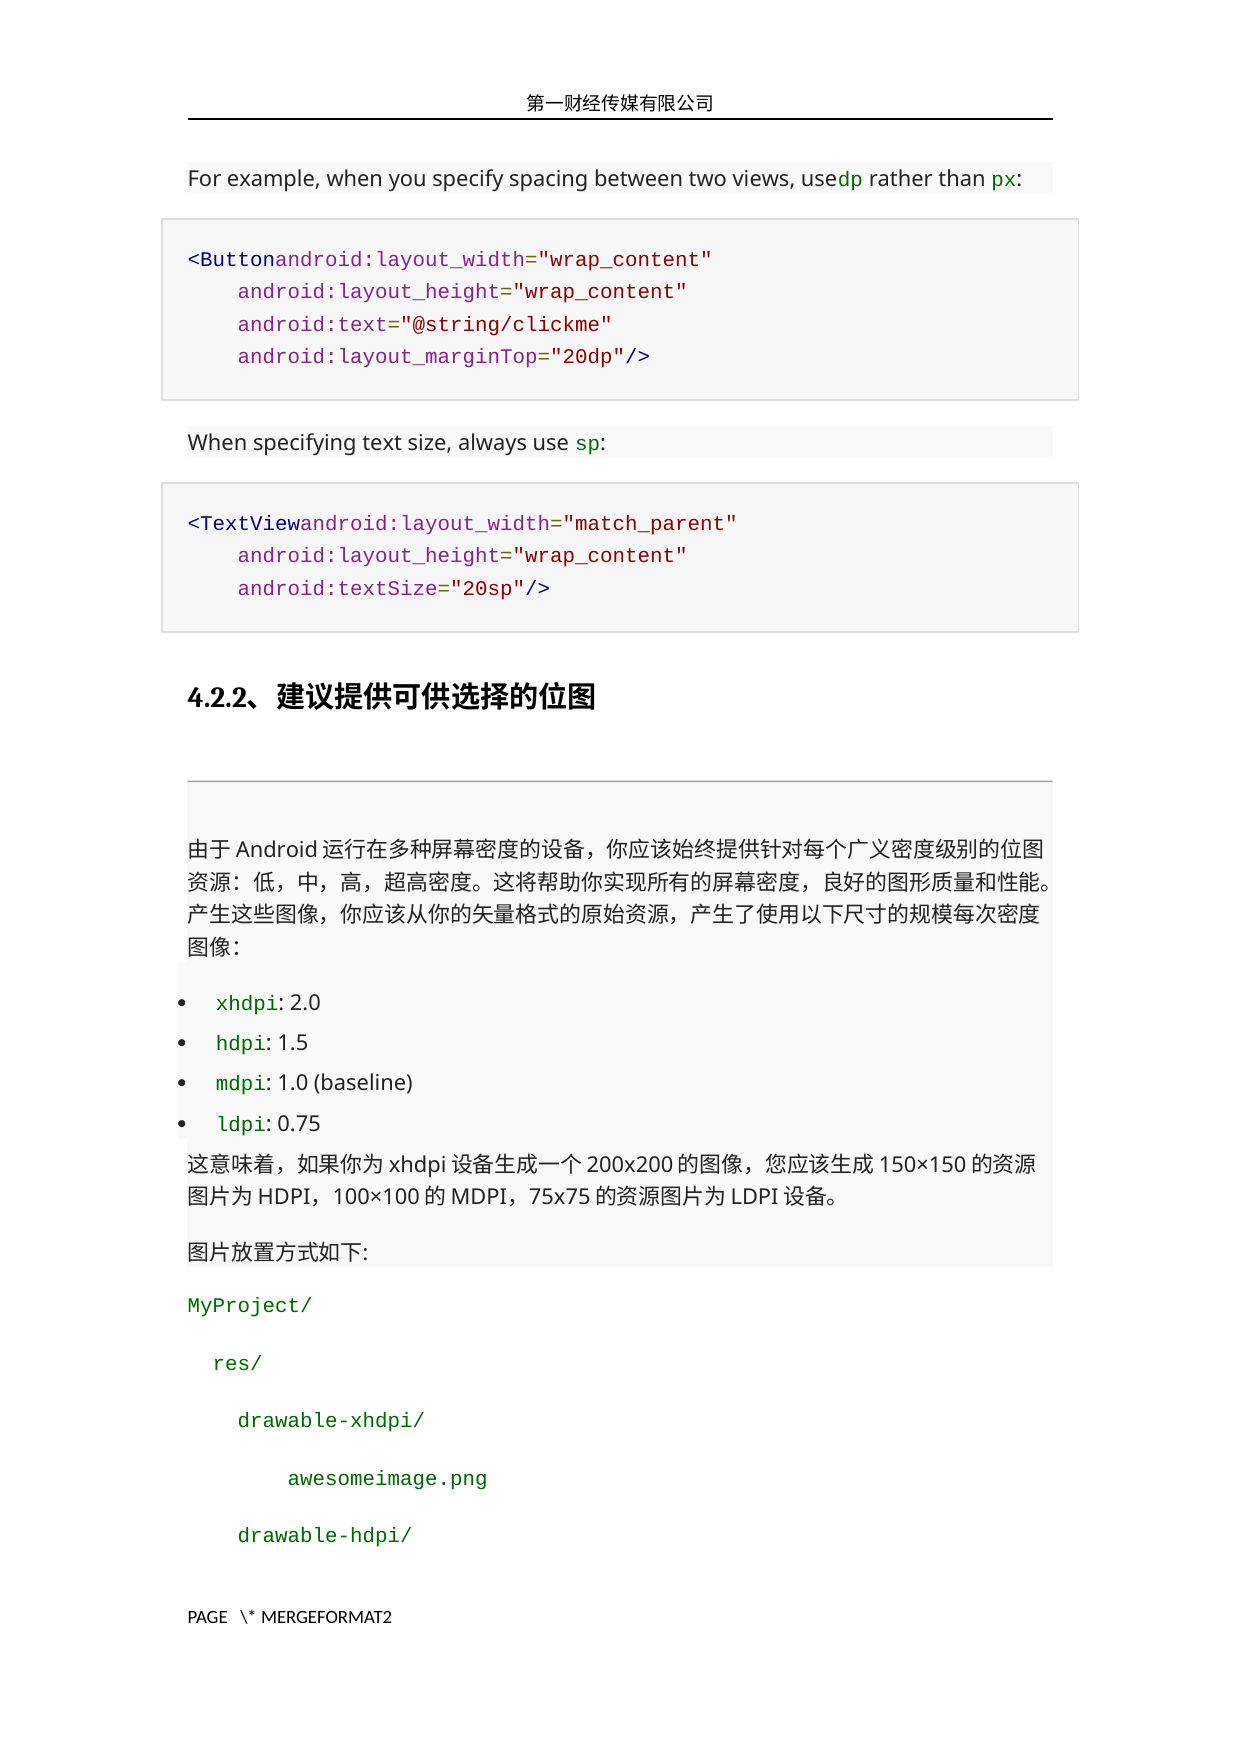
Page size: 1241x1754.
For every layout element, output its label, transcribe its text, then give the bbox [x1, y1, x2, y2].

text res/ [187, 1348, 1053, 1381]
list ldpi: 0.75 [178, 1106, 1053, 1139]
subtitle 4.2.2、建议提供可供选择的位图 [187, 662, 1053, 727]
text 图片放置方式如下: [187, 1235, 1053, 1267]
text awesomeimage.png [187, 1463, 1053, 1496]
list mdpi: 1.0 (baseline) [178, 1066, 1053, 1098]
text <TextViewandroid:layout_width="match_parent" android:layout_height="wrap_content" android:textSize="20sp"/> [163, 484, 1078, 631]
text MyProject/ [187, 1291, 1053, 1323]
list hdpi: 1.5 [178, 1026, 1053, 1058]
list xhdpi: 2.0 [178, 985, 1053, 1018]
text drawable-hdpi/ [187, 1521, 1053, 1553]
text <Buttonandroid:layout_width="wrap_content" android:layout_height="wrap_content" android:text="@string/clickme" android:layout_marginTop="20dp"/> [163, 220, 1078, 399]
text For example, when you specify spacing between two views, usedp rather than px: [187, 162, 1053, 194]
text When specifying text size, always use sp: [187, 426, 1053, 458]
text 由于Android运行在多种屏幕密度的设备，你应该始终提供针对每个广义密度级别的位图资源：低，中，高，超高密度。这将帮助你实现所有的屏幕密度，良好的图形质量和性能。产生这些图像，你应该从你的矢量格式的原始资源，产生了使用以下尺寸的规模每次密度图像： [187, 832, 1053, 962]
text drawable-xhdpi/ [187, 1406, 1053, 1438]
text 这意味着，如果你为xhdpi设备生成一个200x200的图像，您应该生成150×150的资源图片为HDPI，100×100的MDPI，75x75的资源图片为LDPI设备。 [187, 1147, 1053, 1212]
